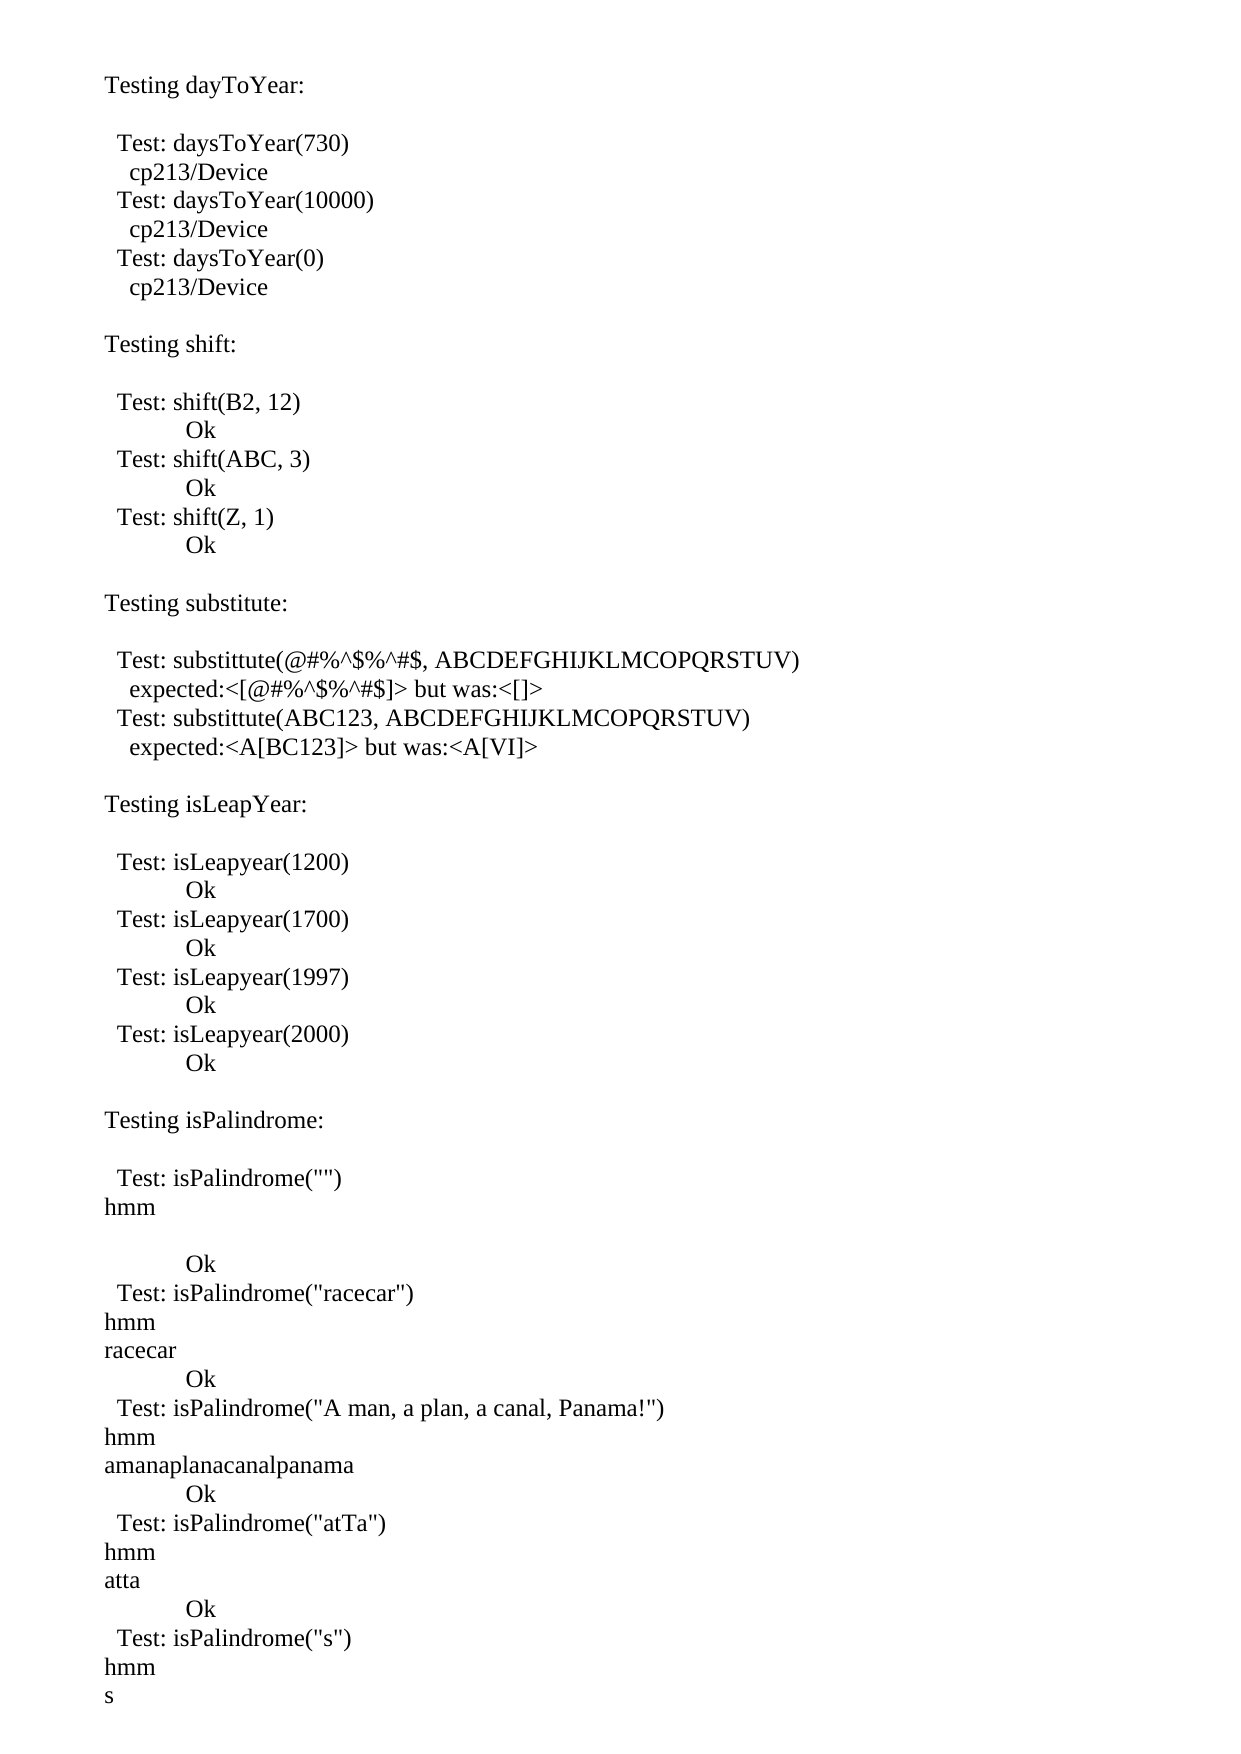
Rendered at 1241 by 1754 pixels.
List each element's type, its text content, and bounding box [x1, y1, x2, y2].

text racecar [104, 1335, 1136, 1364]
text expected:<A[BC123]> but was:<A[VI]> [104, 732, 1136, 760]
text Test: isLeapyear(1997) [104, 962, 1136, 990]
text Test: isLeapyear(1700) [104, 904, 1136, 933]
text Test: isPalindrome("") [104, 1163, 1136, 1192]
text hmm [104, 1652, 1136, 1680]
text Ok [104, 473, 1136, 502]
text Test: isPalindrome("A man, a plan, a canal, Panama!") [104, 1393, 1136, 1422]
text Test: isLeapyear(1200) [104, 847, 1136, 875]
text cp213/Device [104, 157, 1136, 185]
text cp213/Device [104, 272, 1136, 300]
text hmm [104, 1192, 1136, 1220]
text Test: daysToYear(10000) [104, 185, 1136, 214]
text Ok [104, 875, 1136, 904]
text amanaplanacanalpanama [104, 1450, 1136, 1479]
text Ok [104, 933, 1136, 962]
text expected:<[@#%^$%^#$]> but was:<[]> [104, 674, 1136, 703]
text hmm [104, 1422, 1136, 1450]
text Ok [104, 1364, 1136, 1393]
text Ok [104, 1594, 1136, 1623]
text Test: isPalindrome("atTa") [104, 1508, 1136, 1537]
text Test: isLeapyear(2000) [104, 1019, 1136, 1048]
text hmm [104, 1537, 1136, 1565]
text Testing dayToYear: [104, 70, 1136, 99]
text Test: substittute(ABC123, ABCDEFGHIJKLMCOPQRSTUV) [104, 703, 1136, 732]
text Testing isPalindrome: [104, 1105, 1136, 1134]
text Test: shift(Z, 1) [104, 502, 1136, 530]
text Testing substitute: [104, 588, 1136, 617]
text atta [104, 1565, 1136, 1594]
text Ok [104, 1249, 1136, 1278]
text Ok [104, 1479, 1136, 1508]
text Ok [104, 530, 1136, 559]
text hmm [104, 1307, 1136, 1335]
text Test: daysToYear(730) [104, 128, 1136, 157]
text Test: daysToYear(0) [104, 243, 1136, 272]
text Ok [104, 415, 1136, 444]
text Test: isPalindrome("s") [104, 1623, 1136, 1652]
text Test: shift(B2, 12) [104, 387, 1136, 415]
text Test: shift(ABC, 3) [104, 444, 1136, 473]
text cp213/Device [104, 214, 1136, 243]
text s [104, 1680, 1136, 1709]
text Ok [104, 1048, 1136, 1077]
text Ok [104, 990, 1136, 1019]
text Test: substittute(@#%^$%^#$, ABCDEFGHIJKLMCOPQRSTUV) [104, 645, 1136, 674]
text Testing isLeapYear: [104, 789, 1136, 818]
text Testing shift: [104, 329, 1136, 358]
text Test: isPalindrome("racecar") [104, 1278, 1136, 1307]
